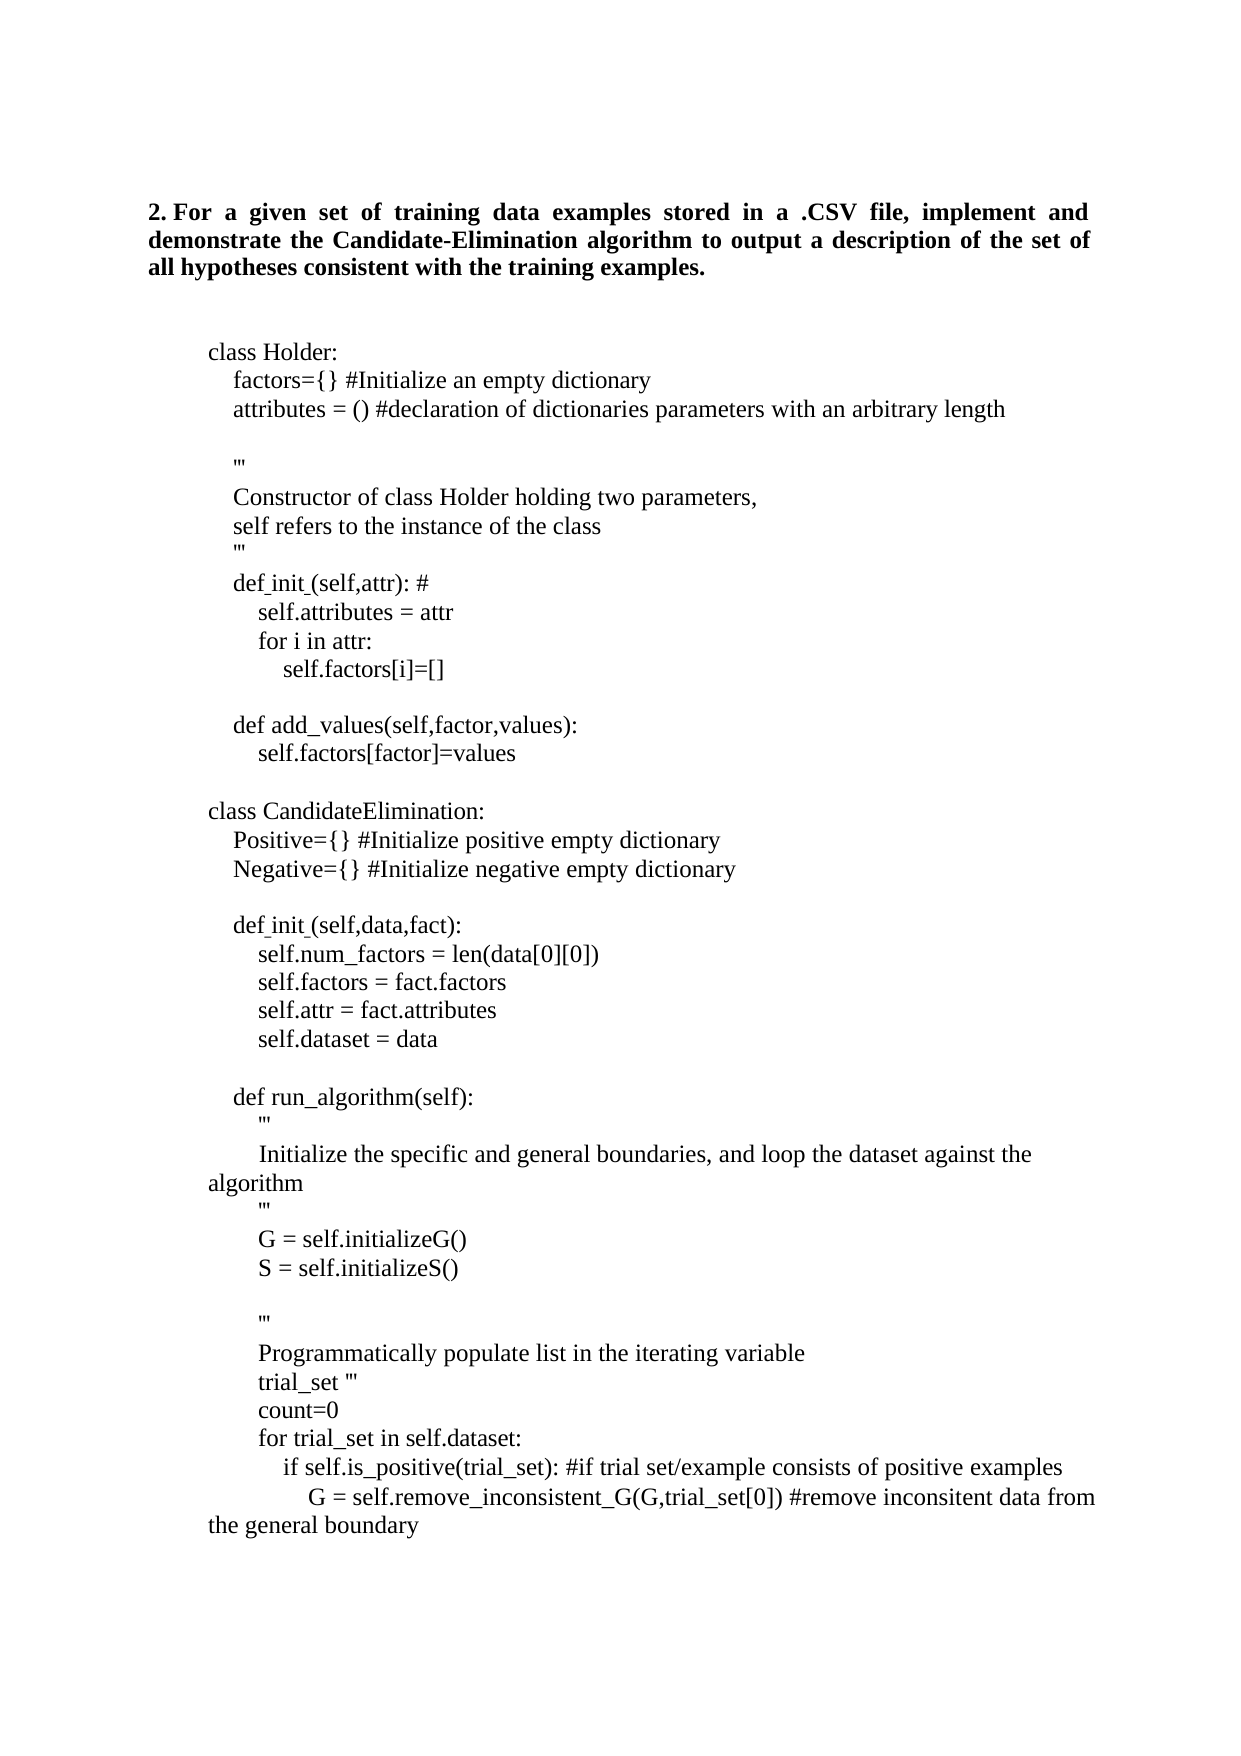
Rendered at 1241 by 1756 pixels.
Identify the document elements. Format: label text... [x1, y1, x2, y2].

text Programmatically populate list in the iterating variable trial_set ''' [258, 1338, 889, 1396]
text class Holder: [208, 337, 1165, 366]
text ''' [258, 1310, 1165, 1338]
text ''' [258, 1197, 1165, 1225]
text Positive={} #Initialize positive empty dictionary Negative={} #Initialize negative empty dictionary [233, 825, 766, 883]
text self.factors[i]=[] [283, 654, 1165, 683]
text ''' [233, 453, 1165, 481]
text self.attr = fact.attributes self.dataset = data [258, 996, 530, 1053]
text if self.is_positive(trial_set): #if trial set/example consists of positive examples [283, 1452, 1165, 1481]
text def run_algorithm(self): ''' [233, 1082, 475, 1139]
text Constructor of class Holder holding two parameters, self refers to the instance of the class [233, 482, 766, 540]
text attributes = () #declaration of dictionaries parameters with an arbitrary length [233, 394, 1165, 423]
text def add_values(self,factor,values): self.factors[factor]=values [233, 712, 579, 767]
text G = self.initializeG() S = self.initializeS() [258, 1225, 475, 1281]
text def init (self,data,fact): self.num_factors = len(data[0][0]) self.factors = fact.factors [233, 911, 628, 996]
text def init (self,attr): # self.attributes = attr for i in attr: [233, 568, 475, 654]
text class CandidateElimination: [208, 796, 1165, 825]
text G = self.remove_inconsistent_G(G,trial_set[0]) #remove inconsitent data from the general boundary [208, 1483, 1100, 1539]
list For a given set of training data examples stored in a .CSV file, implement and demonstrate the Candidate-Elimination algorithm to output a description of the set of all hypotheses consistent with the training examples. [148, 199, 1090, 281]
text Initialize the specific and general boundaries, and loop the dataset against the algorithm [208, 1139, 1100, 1197]
text count=0 [258, 1396, 1165, 1424]
text factors={} #Initialize an empty dictionary [233, 366, 1165, 394]
text ''' [233, 540, 1165, 567]
text for trial_set in self.dataset: [258, 1424, 1165, 1452]
